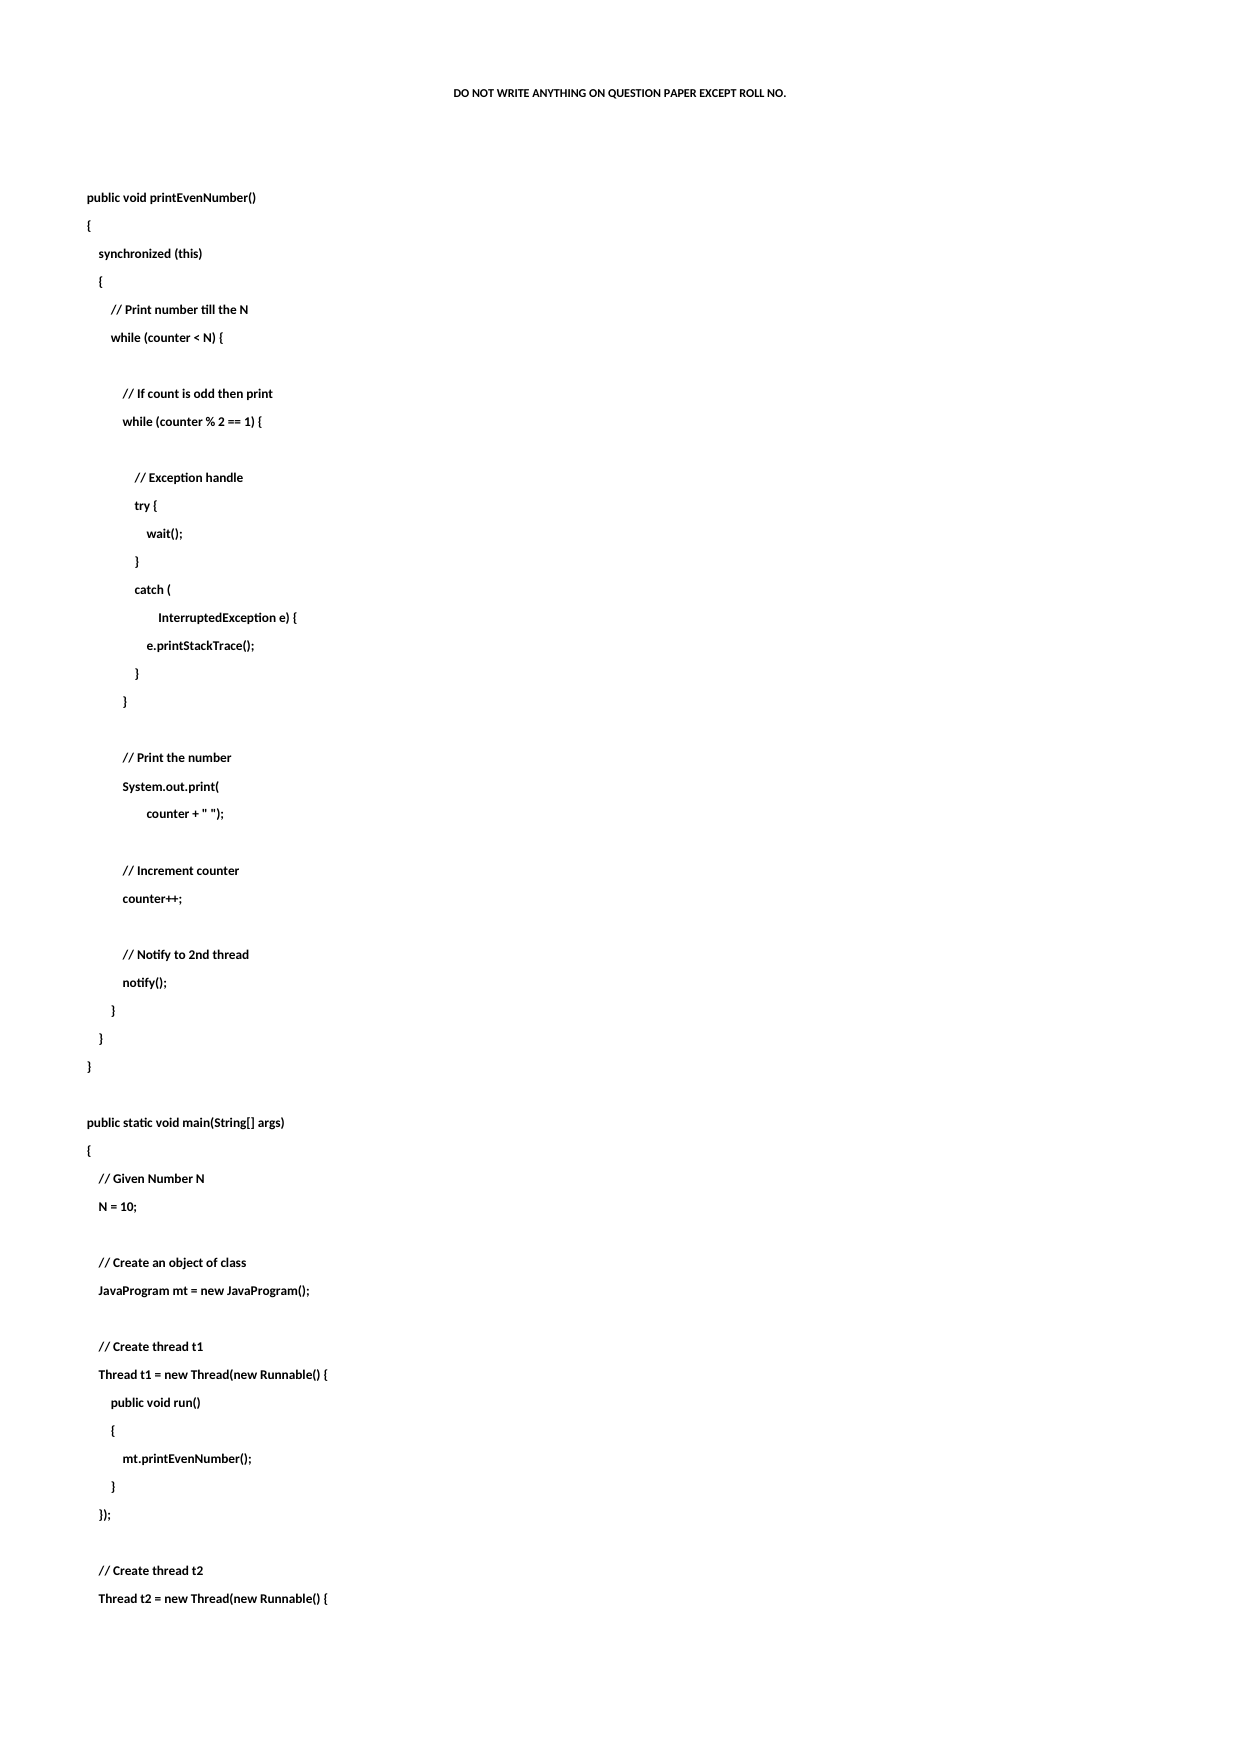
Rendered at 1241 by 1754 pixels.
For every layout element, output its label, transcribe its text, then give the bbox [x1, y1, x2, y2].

text // Increment counter [75, 850, 1165, 878]
text { [75, 206, 1165, 234]
text // Create thread t2 [75, 1551, 1165, 1579]
text mt.printEvenNumber(); [75, 1439, 1165, 1467]
text while (counter % 2 == 1) { [75, 402, 1165, 430]
text wait(); [75, 514, 1165, 542]
text // Notify to 2nd thread [75, 934, 1165, 962]
text }); [75, 1495, 1165, 1523]
text Thread t2 = new Thread(new Runnable() { [75, 1579, 1165, 1607]
text catch ( [75, 570, 1165, 598]
text JavaProgram mt = new JavaProgram(); [75, 1271, 1165, 1298]
text public void run() [75, 1383, 1165, 1411]
text } [75, 682, 1165, 710]
text public void printEvenNumber() [75, 178, 1165, 206]
text // Create an object of class [75, 1242, 1165, 1271]
text System.out.print( [75, 766, 1165, 794]
text } [75, 1467, 1165, 1495]
text counter + " "); [75, 794, 1165, 822]
text synchronized (this) [75, 234, 1165, 262]
text counter++; [75, 878, 1165, 906]
text } [75, 990, 1165, 1018]
text } [75, 654, 1165, 682]
text Thread t1 = new Thread(new Runnable() { [75, 1354, 1165, 1383]
text try { [75, 486, 1165, 514]
text } [75, 542, 1165, 570]
text while (counter < N) { [75, 318, 1165, 346]
text // Exception handle [75, 458, 1165, 486]
text // Given Number N [75, 1158, 1165, 1186]
text notify(); [75, 962, 1165, 990]
text } [75, 1046, 1165, 1074]
text InterruptedException e) { [75, 598, 1165, 626]
text public static void main(String[] args) [75, 1102, 1165, 1130]
text // Print number till the N [75, 290, 1165, 318]
text // Create thread t1 [75, 1327, 1165, 1354]
text N = 10; [75, 1186, 1165, 1214]
text // Print the number [75, 738, 1165, 766]
text { [75, 1130, 1165, 1158]
text { [75, 1411, 1165, 1439]
text // If count is odd then print [75, 374, 1165, 402]
text } [75, 1018, 1165, 1046]
text e.printStackTrace(); [75, 626, 1165, 654]
text { [75, 262, 1165, 290]
